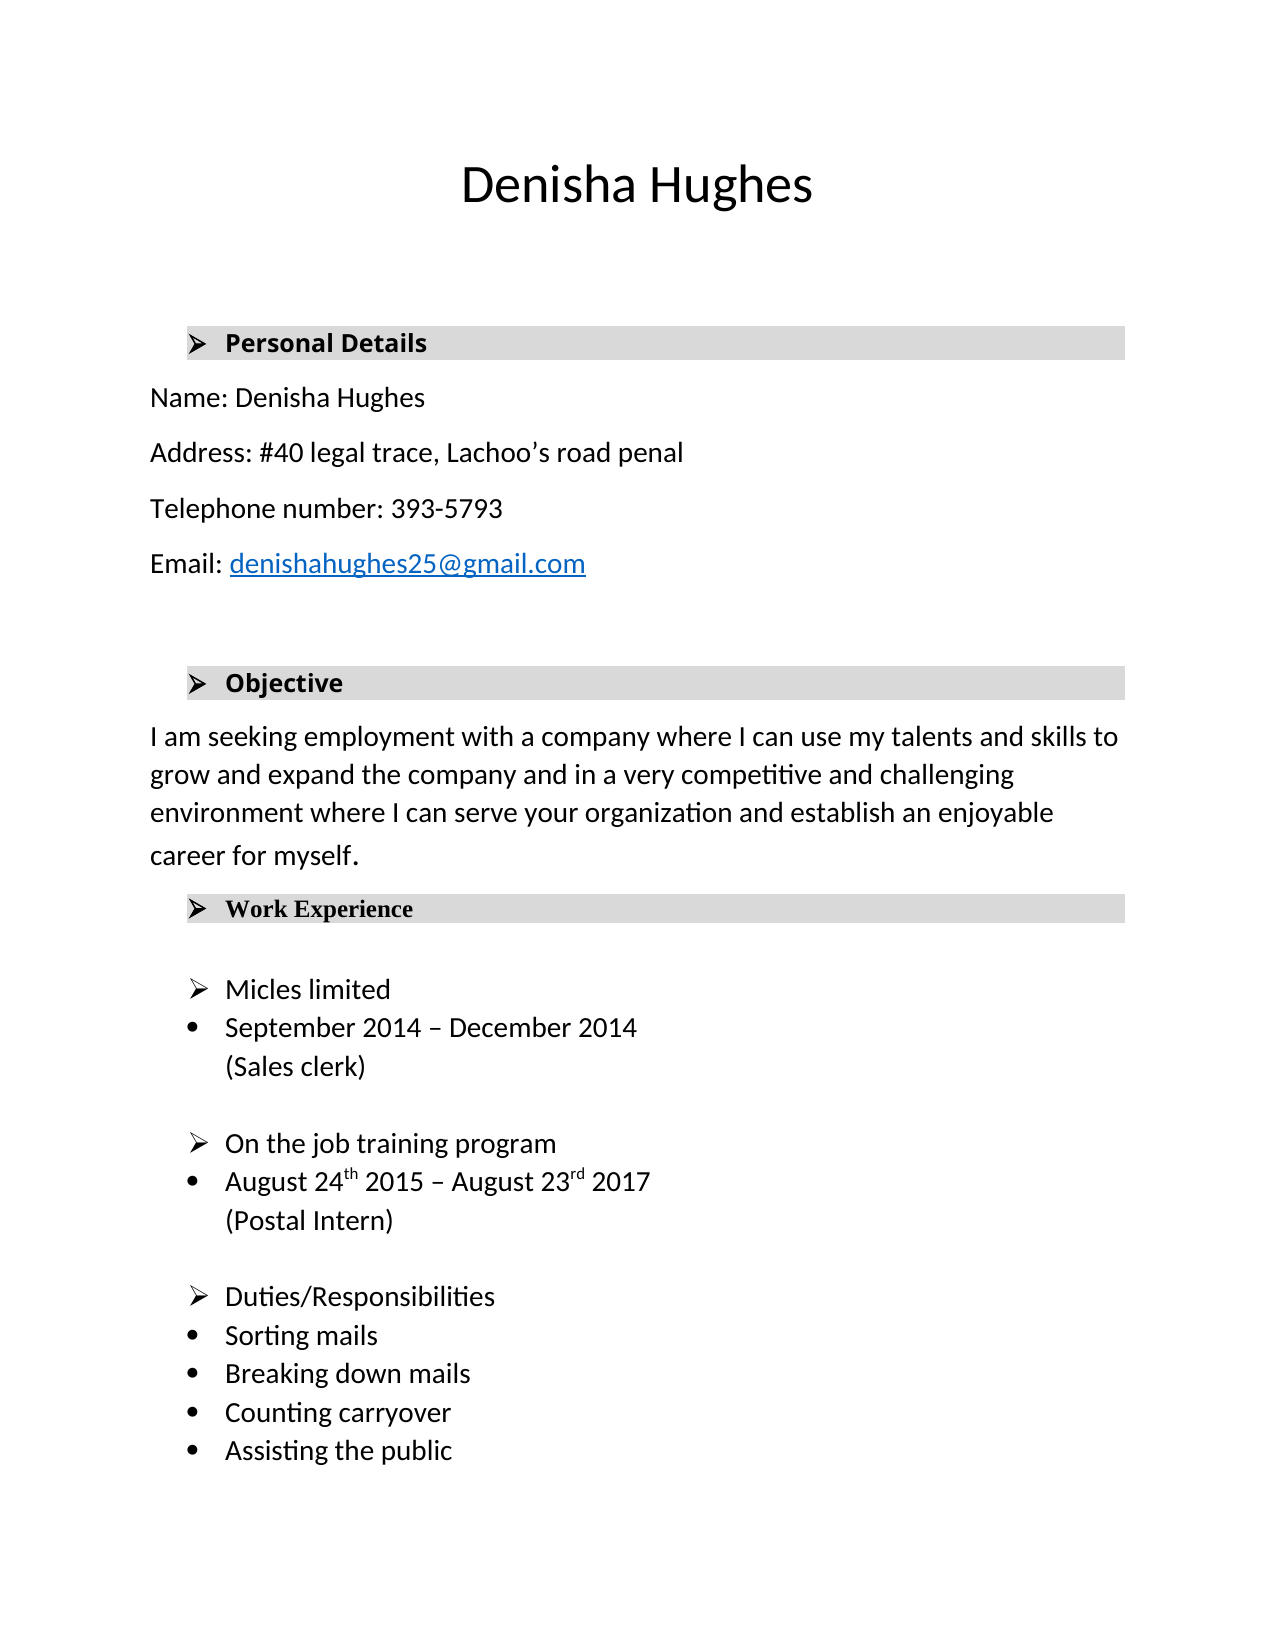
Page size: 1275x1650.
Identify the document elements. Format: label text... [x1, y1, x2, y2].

list Assisting the public [187, 1432, 1125, 1468]
text Email: denishahughes25@gmail.com [150, 545, 1125, 580]
list Duties/Responsibilities [187, 1278, 1125, 1314]
text I am seeking employment with a company where I can use my talents and skills to grow and expand the company and in a very competitive and challenging environment where I can serve your organization and establish an enjoyable career for myself. [150, 718, 1125, 874]
list On the job training program [187, 1125, 1125, 1160]
list Work Experience [187, 894, 1125, 923]
list Micles limited [187, 971, 1125, 1007]
list Objective [187, 666, 1125, 700]
list (Postal Intern) [225, 1202, 1125, 1237]
text Address: #40 legal trace, Lachoo’s road penal [150, 434, 1125, 470]
list September 2014 – December 2014 [187, 1009, 1125, 1045]
list Breaking down mails [187, 1355, 1125, 1391]
list August 24th 2015 – August 23rd 2017 [187, 1163, 1125, 1199]
text Telephone number: 393-5793 [150, 490, 1125, 525]
text Name: Denisha Hughes [150, 379, 1125, 415]
text Denisha Hughes [150, 150, 1125, 216]
list Sorting mails [187, 1317, 1125, 1353]
list Personal Details [187, 326, 1125, 360]
list (Sales clerk) [225, 1048, 1125, 1083]
list Counting carryover [187, 1394, 1125, 1429]
